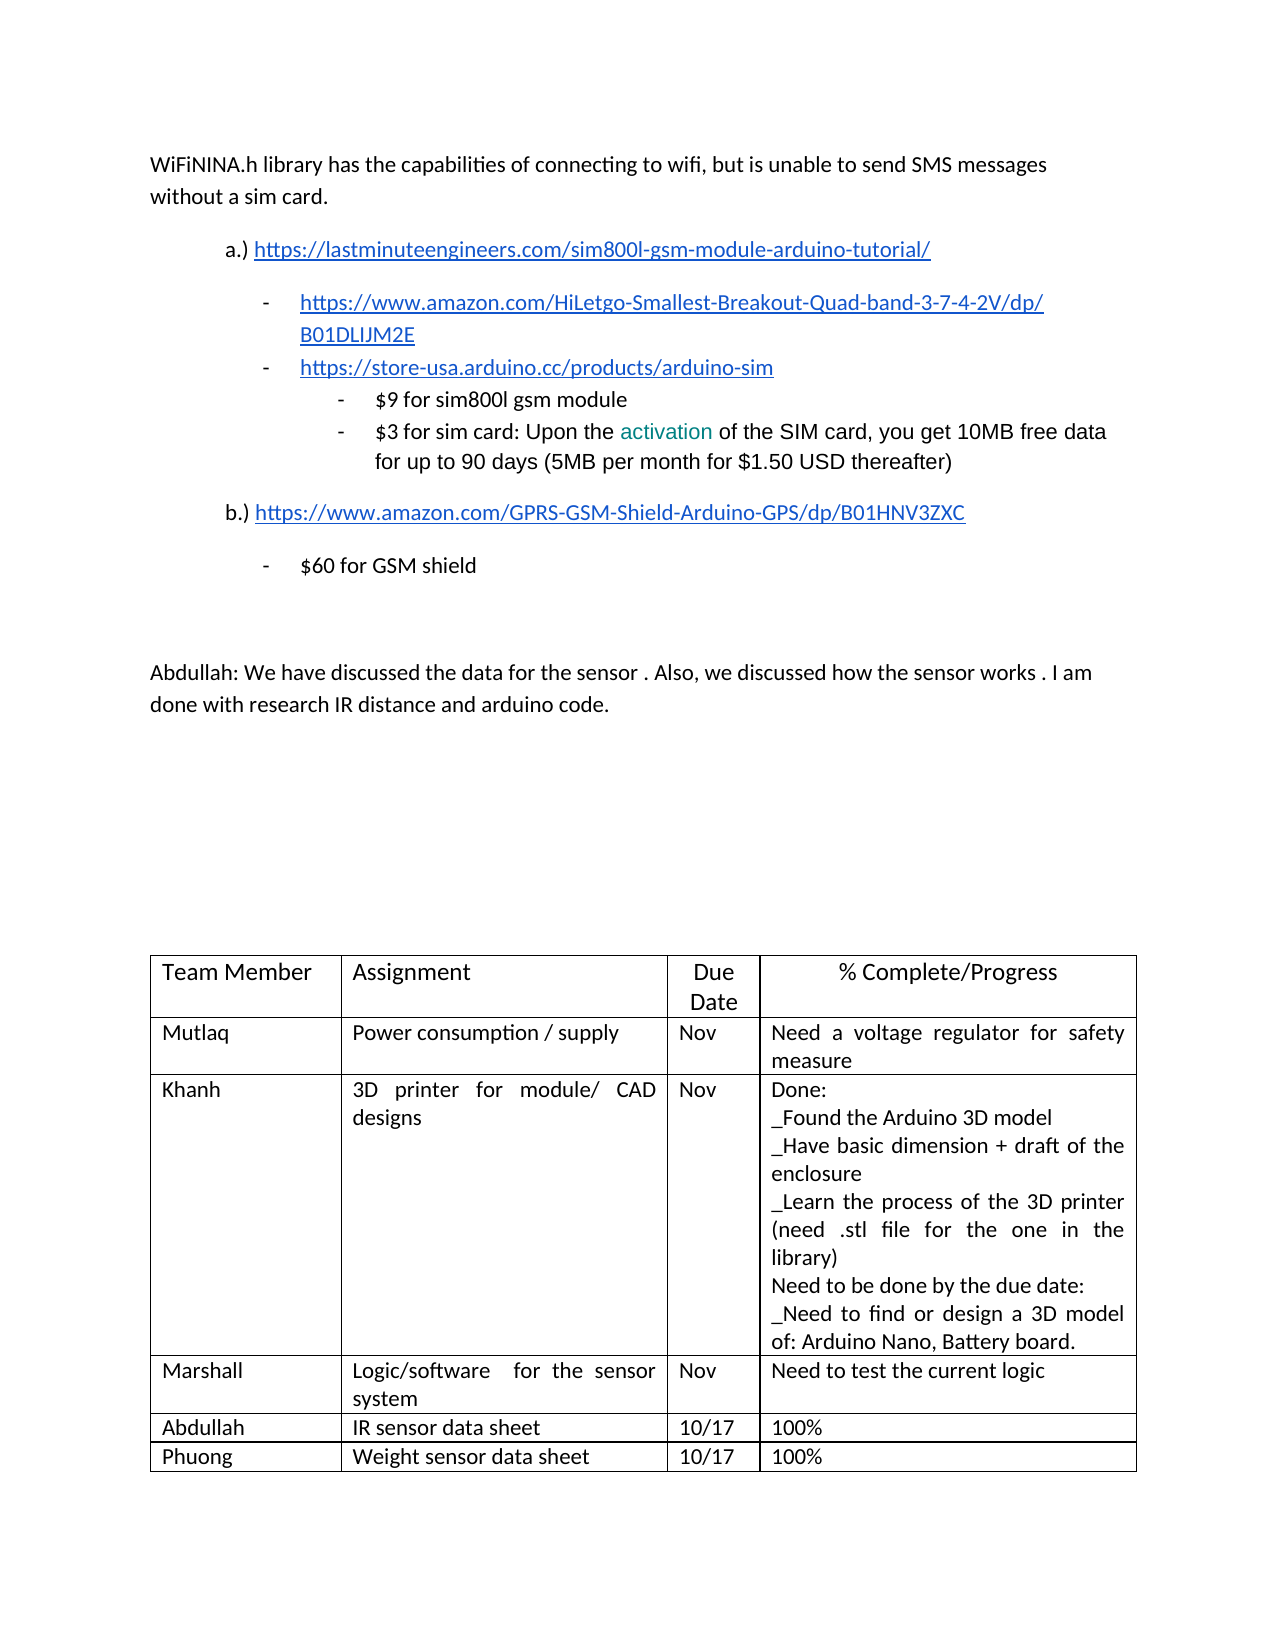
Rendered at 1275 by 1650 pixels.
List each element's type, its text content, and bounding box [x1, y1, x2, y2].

table_cell 100% [761, 1414, 1136, 1441]
table_cell IR sensor data sheet [342, 1414, 667, 1441]
text b.) https://www.amazon.com/GPRS-GSM-Shield-Arduino-GPS/dp/B01HNV3ZXC [150, 498, 1125, 527]
table_cell 10/17 [668, 1414, 759, 1441]
list https://www.amazon.com/HiLetgo-Smallest-Breakout-Quad-band-3-7-4-2V/dp/B01DLIJM2E [262, 288, 1125, 348]
table_cell Logic/software for the sensor system [342, 1356, 667, 1412]
table_cell Abdullah [151, 1414, 341, 1441]
table_cell 10/17 [668, 1443, 759, 1471]
table_cell 100% [761, 1443, 1136, 1471]
table_cell Nov [668, 1075, 759, 1355]
text a.) https://lastminuteengineers.com/sim800l-gsm-module-arduino-tutorial/ [150, 235, 1125, 263]
table_cell Nov [668, 1356, 759, 1412]
table_header % Complete/Progress [761, 956, 1136, 1017]
table_cell 3D printer for module/ CAD designs [342, 1075, 667, 1355]
table_header Team Member [151, 956, 341, 1017]
list https://store-usa.arduino.cc/products/arduino-sim [262, 353, 1125, 381]
list $9 for sim800l gsm module [337, 385, 1125, 413]
table_cell Need a voltage regulator for safety measure [761, 1018, 1136, 1074]
list $3 for sim card: Upon the activation of the SIM card, you get 10MB free data for up to 90 days (5MB per month for $1.50 USD thereafter) [337, 417, 1125, 474]
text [150, 150, 1125, 210]
table_cell Marshall [151, 1356, 341, 1412]
table_cell Phuong [151, 1443, 341, 1471]
text Abdullah: We have discussed the data for the sensor . Also, we discussed how the sensor works . I am done with research IR distance and arduino code. [150, 658, 1125, 718]
table_cell Power consumption / supply [342, 1018, 667, 1074]
table_cell Khanh [151, 1075, 341, 1355]
table_cell Mutlaq [151, 1018, 341, 1074]
table_header Assignment [342, 956, 667, 1017]
table_cell Done: _Found the Arduino 3D model _Have basic dimension + draft of the enclosure _Learn the process of the 3D printer (need .stl file for the one in the library) Need to be done by the due date: _Need to find or design a 3D model of: Arduino Nano, Battery board. [761, 1075, 1136, 1355]
table_cell Weight sensor data sheet [342, 1443, 667, 1471]
table_cell Nov [668, 1018, 759, 1074]
table_cell Need to test the current logic [761, 1356, 1136, 1412]
table_header Due Date [668, 956, 759, 1017]
list $60 for GSM shield [262, 552, 1125, 579]
